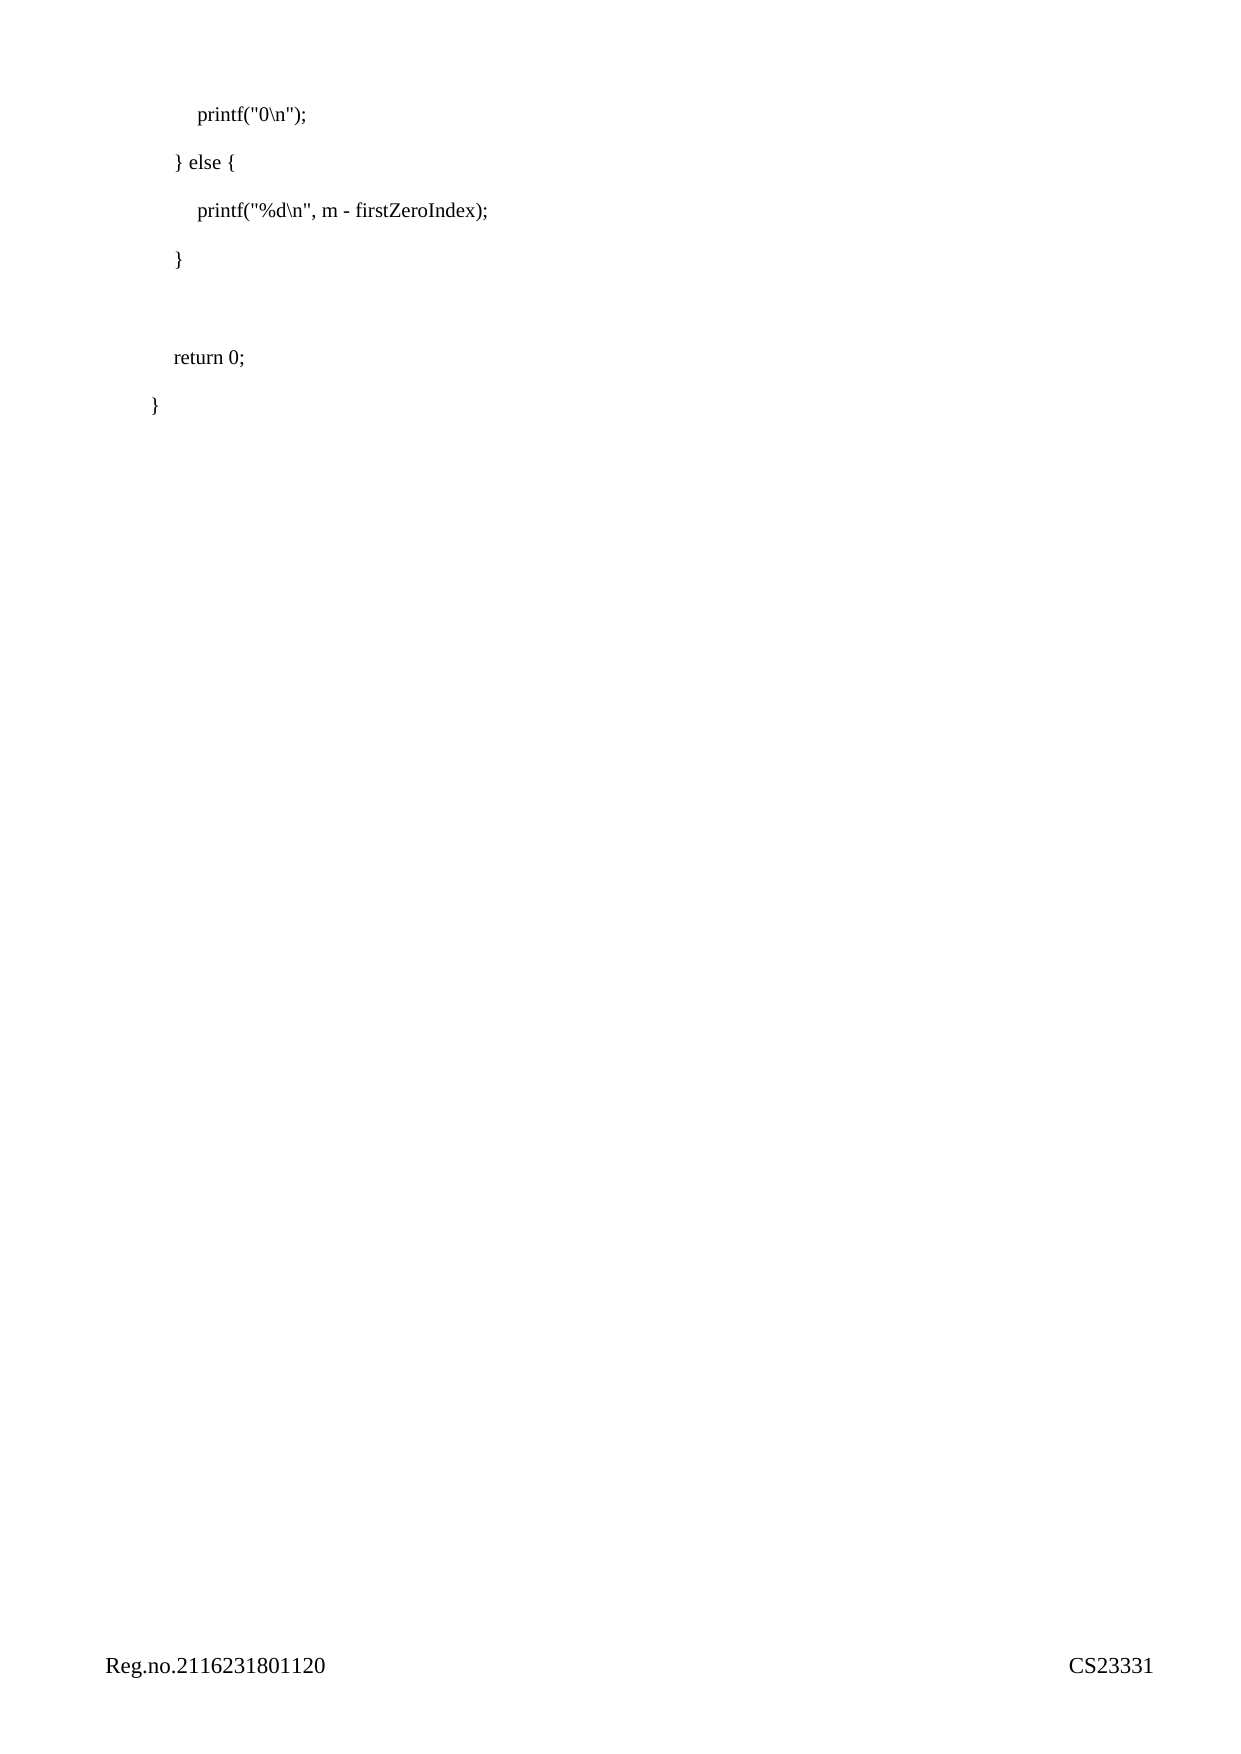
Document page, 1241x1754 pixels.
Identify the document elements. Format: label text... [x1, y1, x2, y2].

text printf("0\n"); [197, 102, 1155, 126]
text } else { [173, 150, 1155, 174]
text return 0; [173, 345, 1155, 369]
text } [150, 393, 1155, 417]
text } [173, 247, 1155, 271]
text printf("%d\n", m - firstZeroIndex); [197, 198, 1155, 222]
